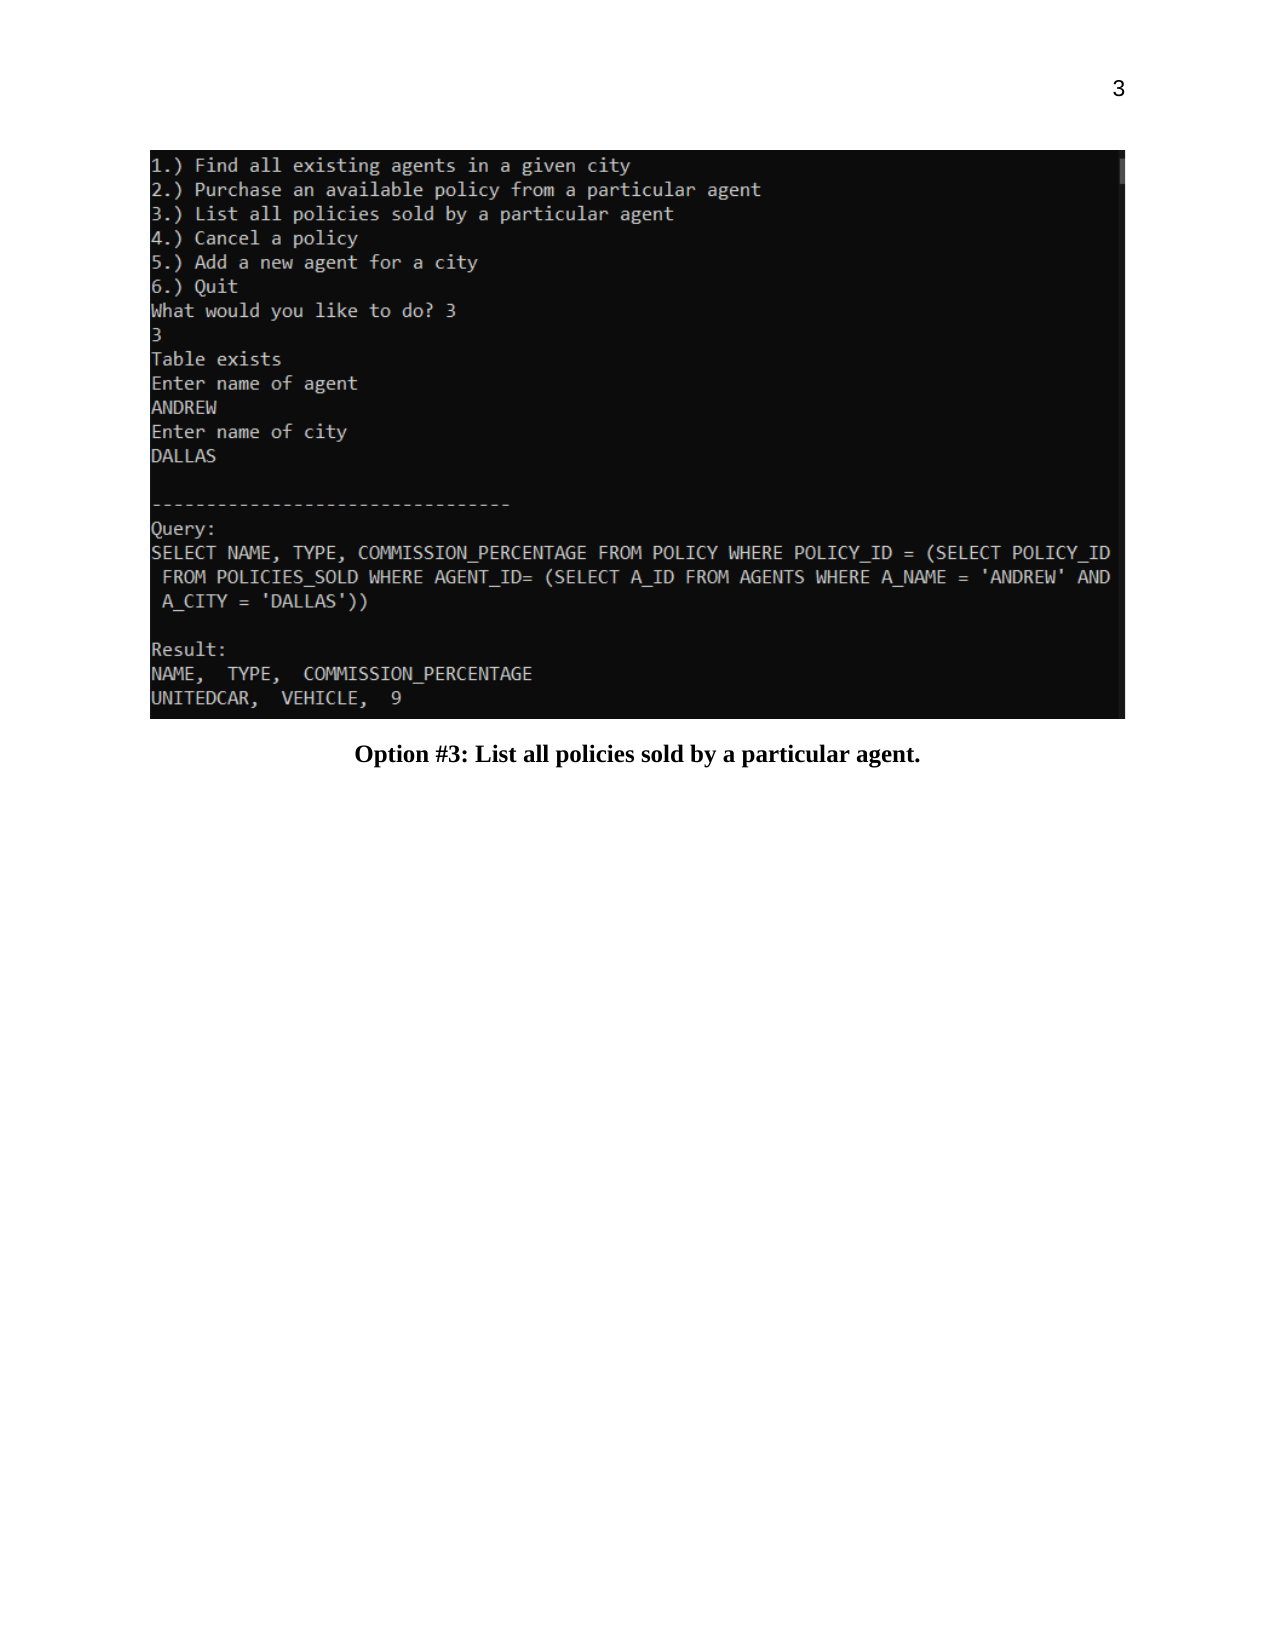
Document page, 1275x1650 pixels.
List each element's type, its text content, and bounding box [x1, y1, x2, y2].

text Option #3: List all policies sold by a particular agent. [150, 739, 1125, 768]
picture [150, 150, 1125, 719]
